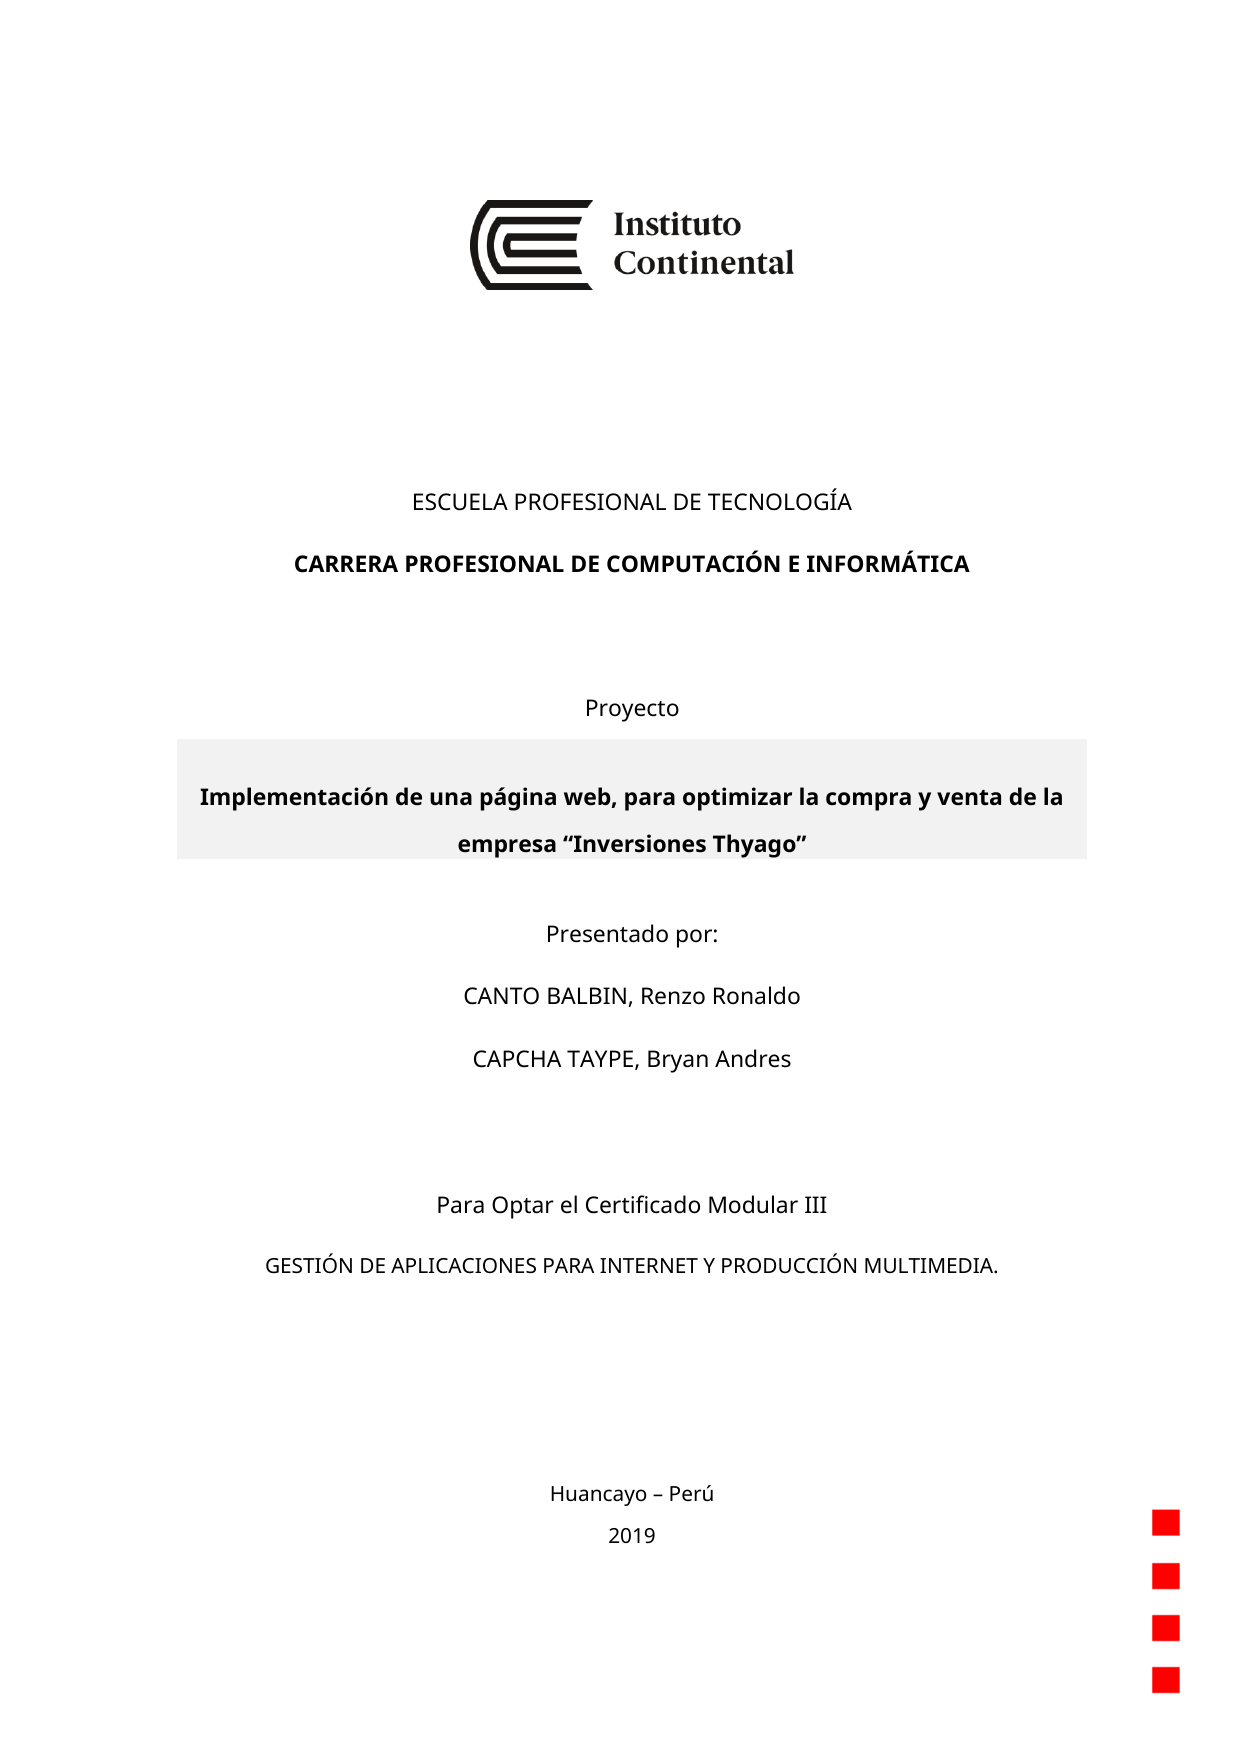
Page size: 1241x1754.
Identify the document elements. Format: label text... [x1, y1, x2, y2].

text Presentado por: [177, 918, 1087, 949]
picture [470, 200, 794, 290]
text Proyecto [177, 692, 1087, 724]
picture [1150, 1507, 1180, 1699]
text Para Optar el Certificado Modular III [177, 1189, 1087, 1220]
text GESTIÓN DE APLICACIONES PARA INTERNET Y PRODUCCIÓN MULTIMEDIA. [177, 1252, 1087, 1280]
text 2019 [177, 1521, 1087, 1550]
text CARRERA PROFESIONAL DE COMPUTACIÓN E INFORMÁTICA [177, 548, 1087, 580]
text Implementación de una página web, para optimizar la compra y venta de la empresa “Inversiones Thyago” [177, 781, 1087, 859]
text Huancayo – Perú [177, 1479, 1087, 1507]
text CAPCHA TAYPE, Bryan Andres [177, 1043, 1087, 1074]
text ESCUELA PROFESIONAL DE TECNOLOGÍA [177, 486, 1087, 517]
text CANTO BALBIN, Renzo Ronaldo [177, 980, 1087, 1011]
